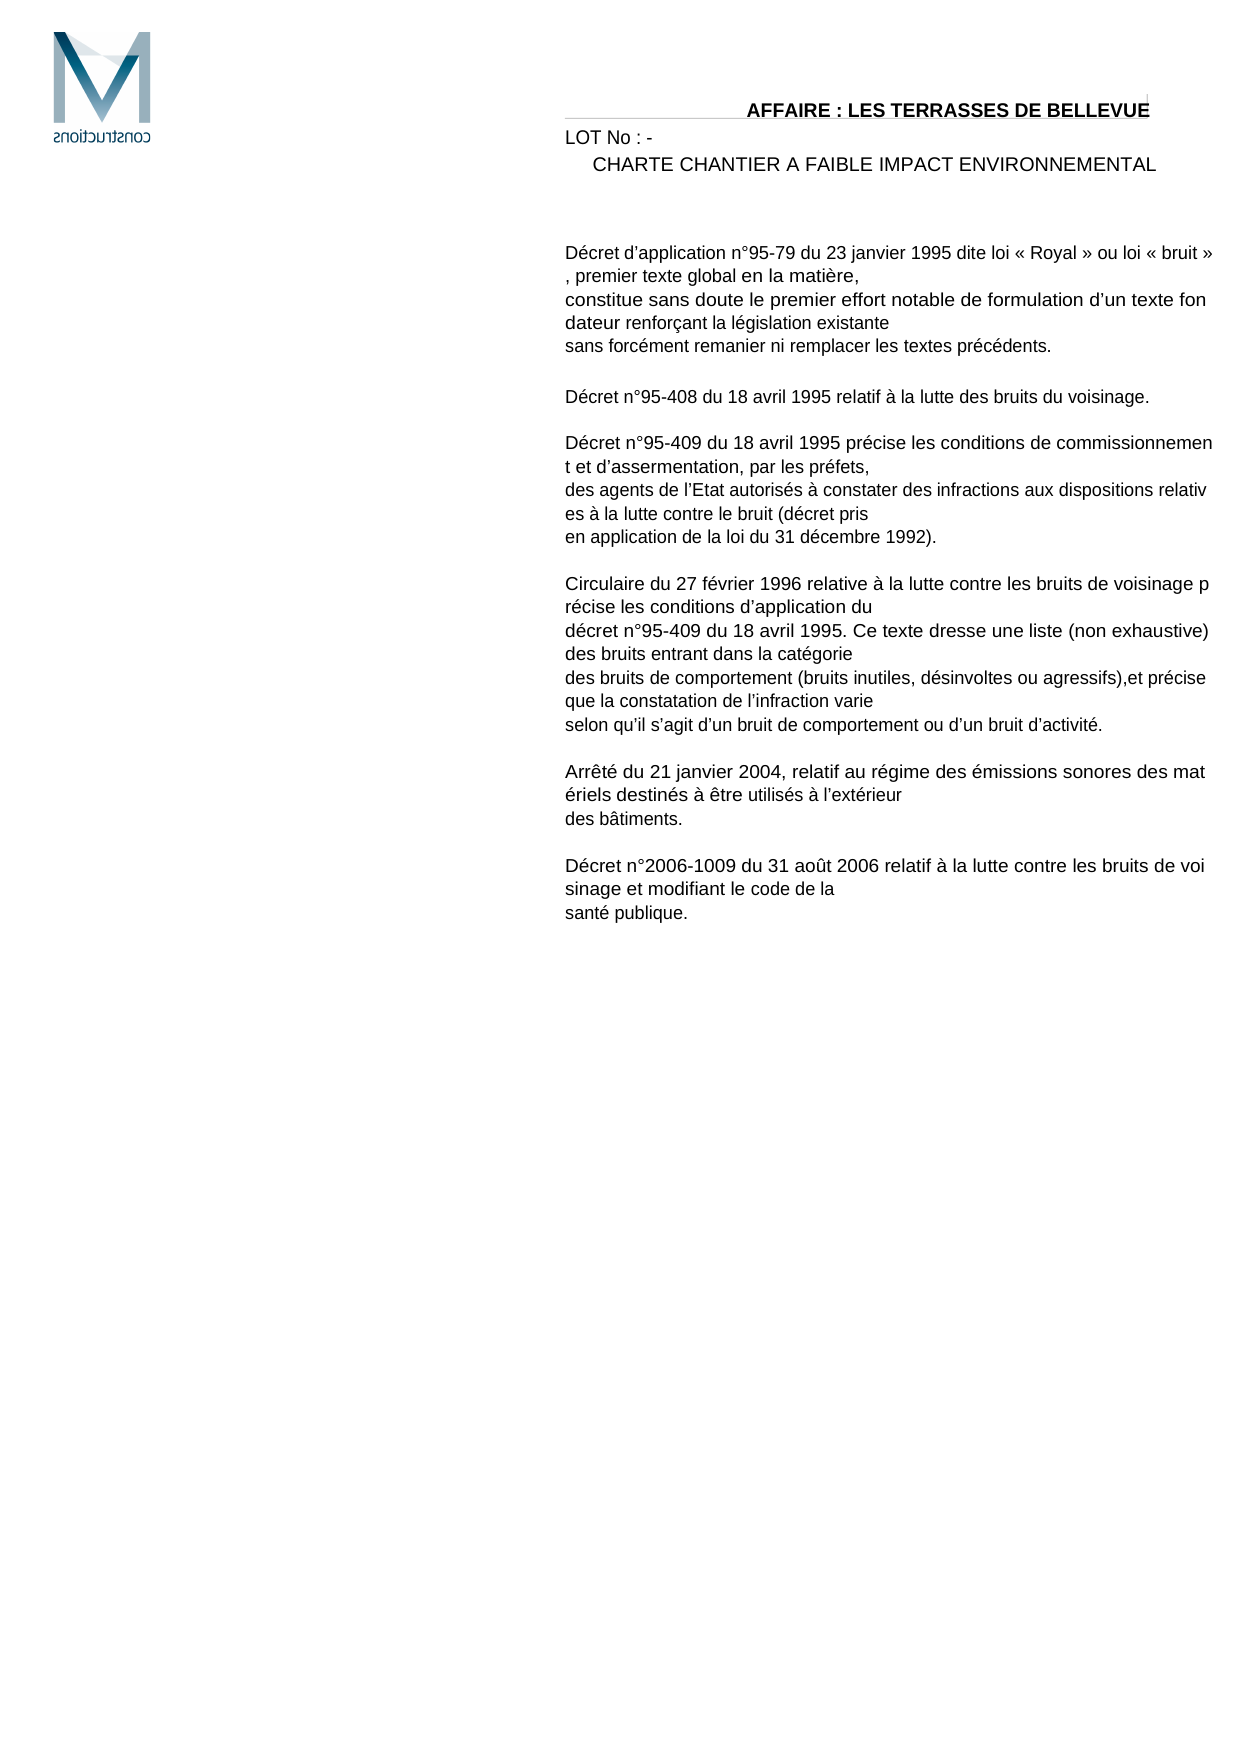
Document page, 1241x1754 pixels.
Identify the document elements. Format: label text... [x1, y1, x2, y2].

text selon qu’il s’agit d’un bruit de comportement ou d’un bruit d’activité. [565, 713, 1214, 736]
text CHARTE CHANTIER A FAIBLE IMPACT ENVIRONNEMENTAL [565, 153, 1214, 176]
text des agents de l’Etat autorisés à constater des infractions aux dispositions relatives à la lutte contre le bruit (décret pris [565, 478, 1214, 525]
text en application de la loi du 31 décembre 1992). [565, 525, 1214, 548]
text LOT No : - [565, 126, 1214, 149]
text Décret n°2006-1009 du 31 août 2006 relatif à la lutte contre les bruits de voisinage et modifiant le code de la [565, 853, 1214, 901]
text décret n°95-409 du 18 avril 1995. Ce texte dresse une liste (non exhaustive) des bruits entrant dans la catégorie [565, 618, 1214, 666]
text constitue sans doute le premier effort notable de formulation d’un texte fondateur renforçant la législation existante [565, 287, 1214, 334]
picture [564, 94, 1149, 120]
text des bruits de comportement (bruits inutiles, désinvoltes ou agressifs),et précise que la constatation de l’infraction varie [565, 666, 1214, 713]
text des bâtiments. [565, 807, 1214, 830]
text Décret n°95-408 du 18 avril 1995 relatif à la lutte des bruits du voisinage. [565, 385, 1214, 408]
picture [53, 32, 151, 146]
text Arrêté du 21 janvier 2004, relatif au régime des émissions sonores des matériels destinés à être utilisés à l’extérieur [565, 760, 1214, 807]
text Décret n°95-409 du 18 avril 1995 précise les conditions de commissionnement et d’assermentation, par les préfets, [565, 431, 1214, 478]
text Décret d’application n°95-79 du 23 janvier 1995 dite loi « Royal » ou loi « bruit », premier texte global en la matière, [565, 241, 1214, 287]
text sans forcément remanier ni remplacer les textes précédents. [565, 334, 1214, 357]
text Circulaire du 27 février 1996 relative à la lutte contre les bruits de voisinage précise les conditions d’application du [565, 571, 1214, 618]
text santé publique. [565, 901, 1214, 924]
